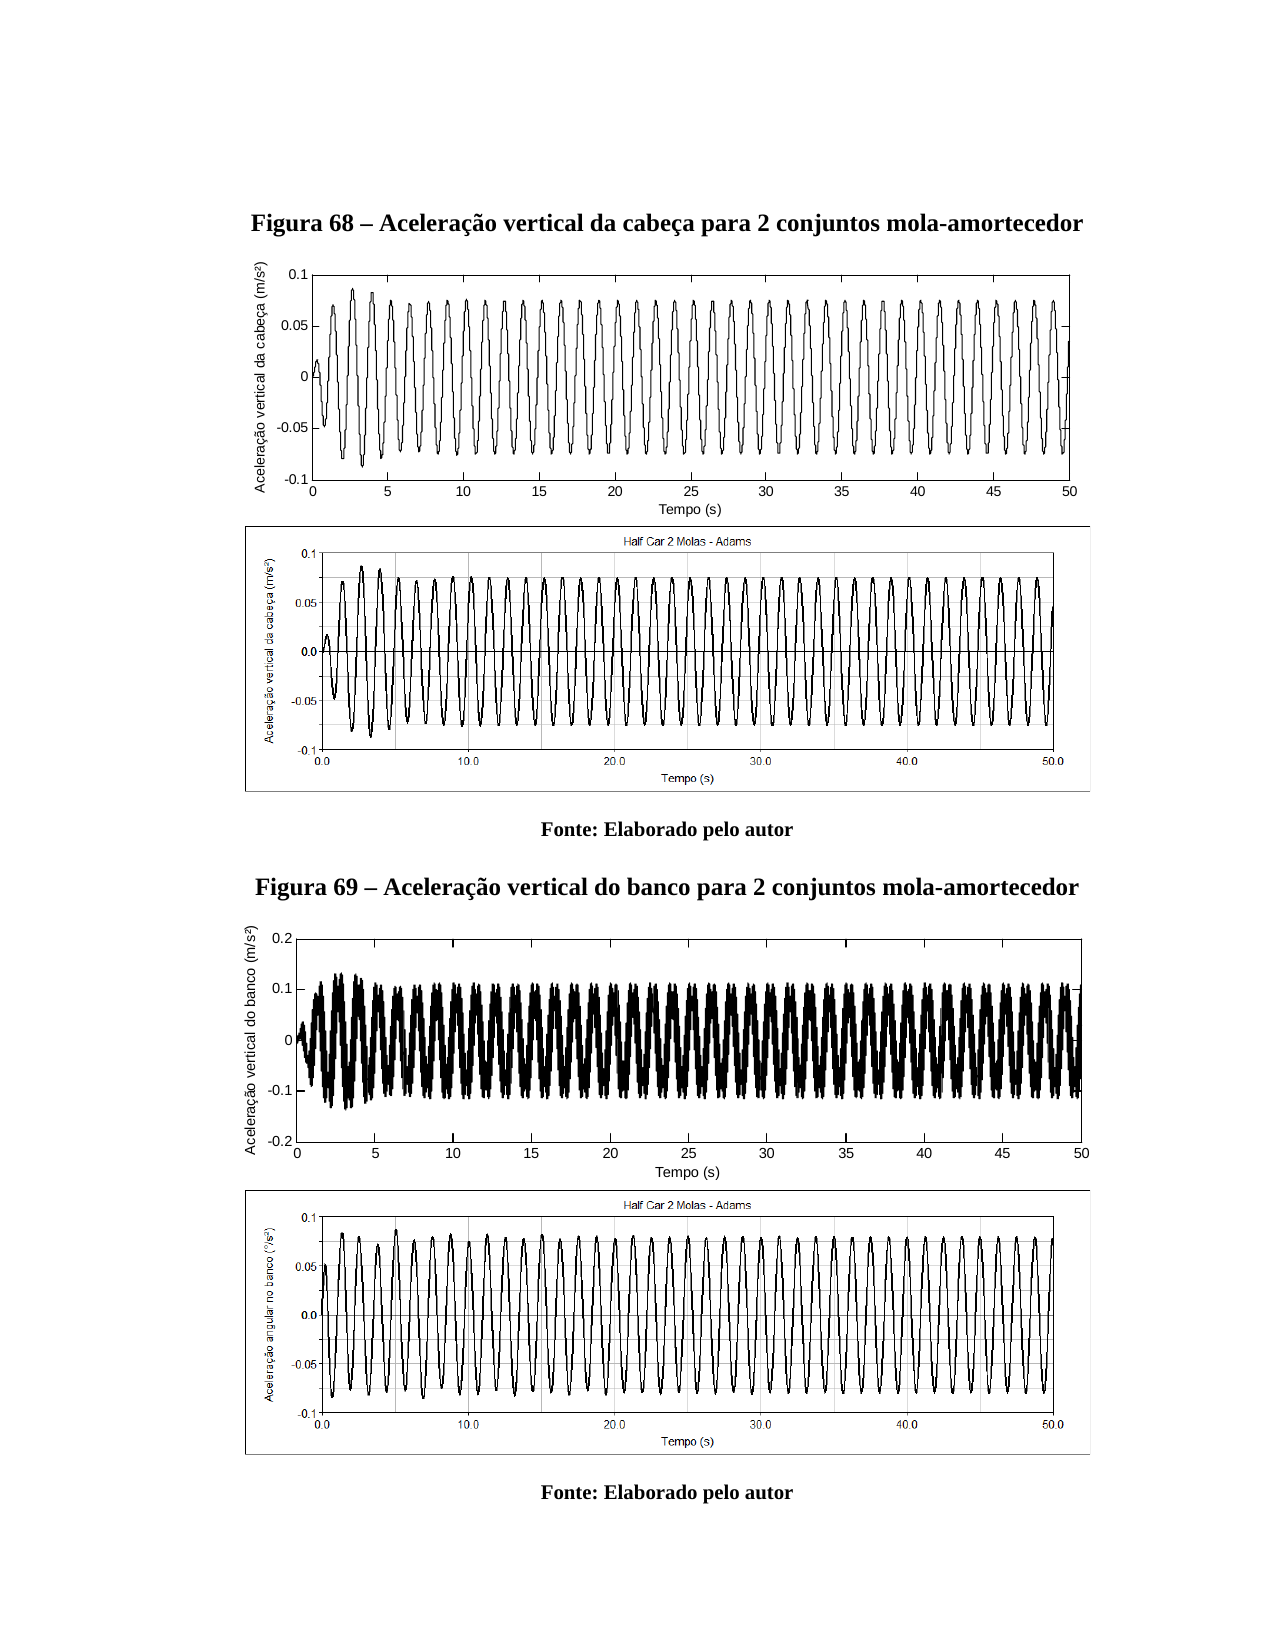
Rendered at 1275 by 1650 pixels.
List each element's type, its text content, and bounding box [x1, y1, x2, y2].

picture [244, 1189, 1091, 1455]
text Figura 68 – Aceleração vertical da cabeça para 2 conjuntos mola-amortecedor [177, 208, 1157, 237]
picture [244, 525, 1091, 792]
text Fonte: Elaborado pelo autor [177, 1480, 1157, 1504]
text Fonte: Elaborado pelo autor [177, 817, 1157, 841]
text Figura 69 – Aceleração vertical do banco para 2 conjuntos mola-amortecedor [177, 872, 1157, 901]
